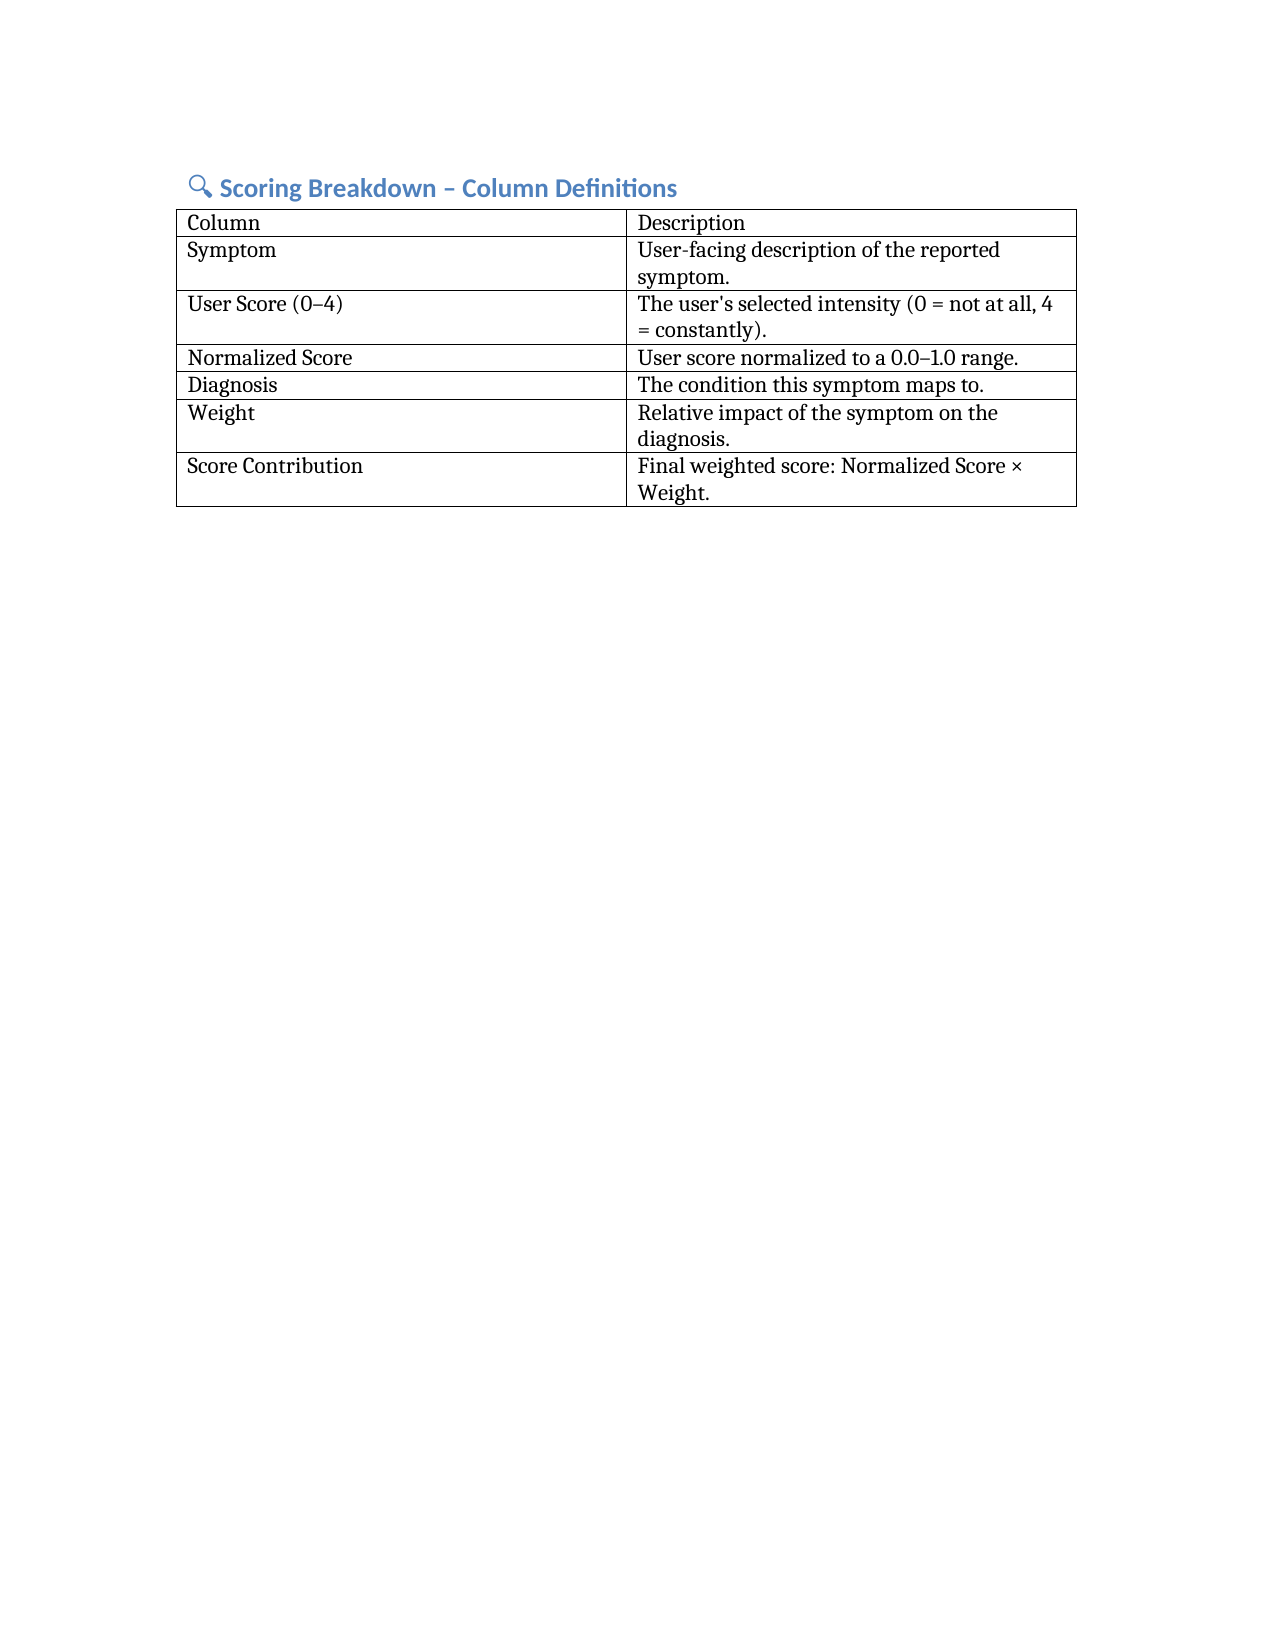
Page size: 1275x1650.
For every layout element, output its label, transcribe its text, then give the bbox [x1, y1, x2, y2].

table_cell Weight [177, 400, 626, 452]
table_cell Symptom [177, 237, 626, 290]
table_cell The condition this symptom maps to. [627, 372, 1076, 398]
table_header Description [627, 210, 1076, 236]
table_cell Normalized Score [177, 345, 626, 371]
table_cell Final weighted score: Normalized Score × Weight. [627, 453, 1076, 506]
table_cell User Score (0–4) [177, 291, 626, 344]
subtitle 🔍 Scoring Breakdown – Column Definitions [187, 171, 1087, 204]
table_cell Relative impact of the symptom on the diagnosis. [627, 400, 1076, 452]
table_cell User score normalized to a 0.0–1.0 range. [627, 345, 1076, 371]
table_cell Diagnosis [177, 372, 626, 398]
table_cell Score Contribution [177, 453, 626, 506]
table_cell The user's selected intensity (0 = not at all, 4 = constantly). [627, 291, 1076, 344]
table_header Column [177, 210, 626, 236]
table_cell User-facing description of the reported symptom. [627, 237, 1076, 290]
